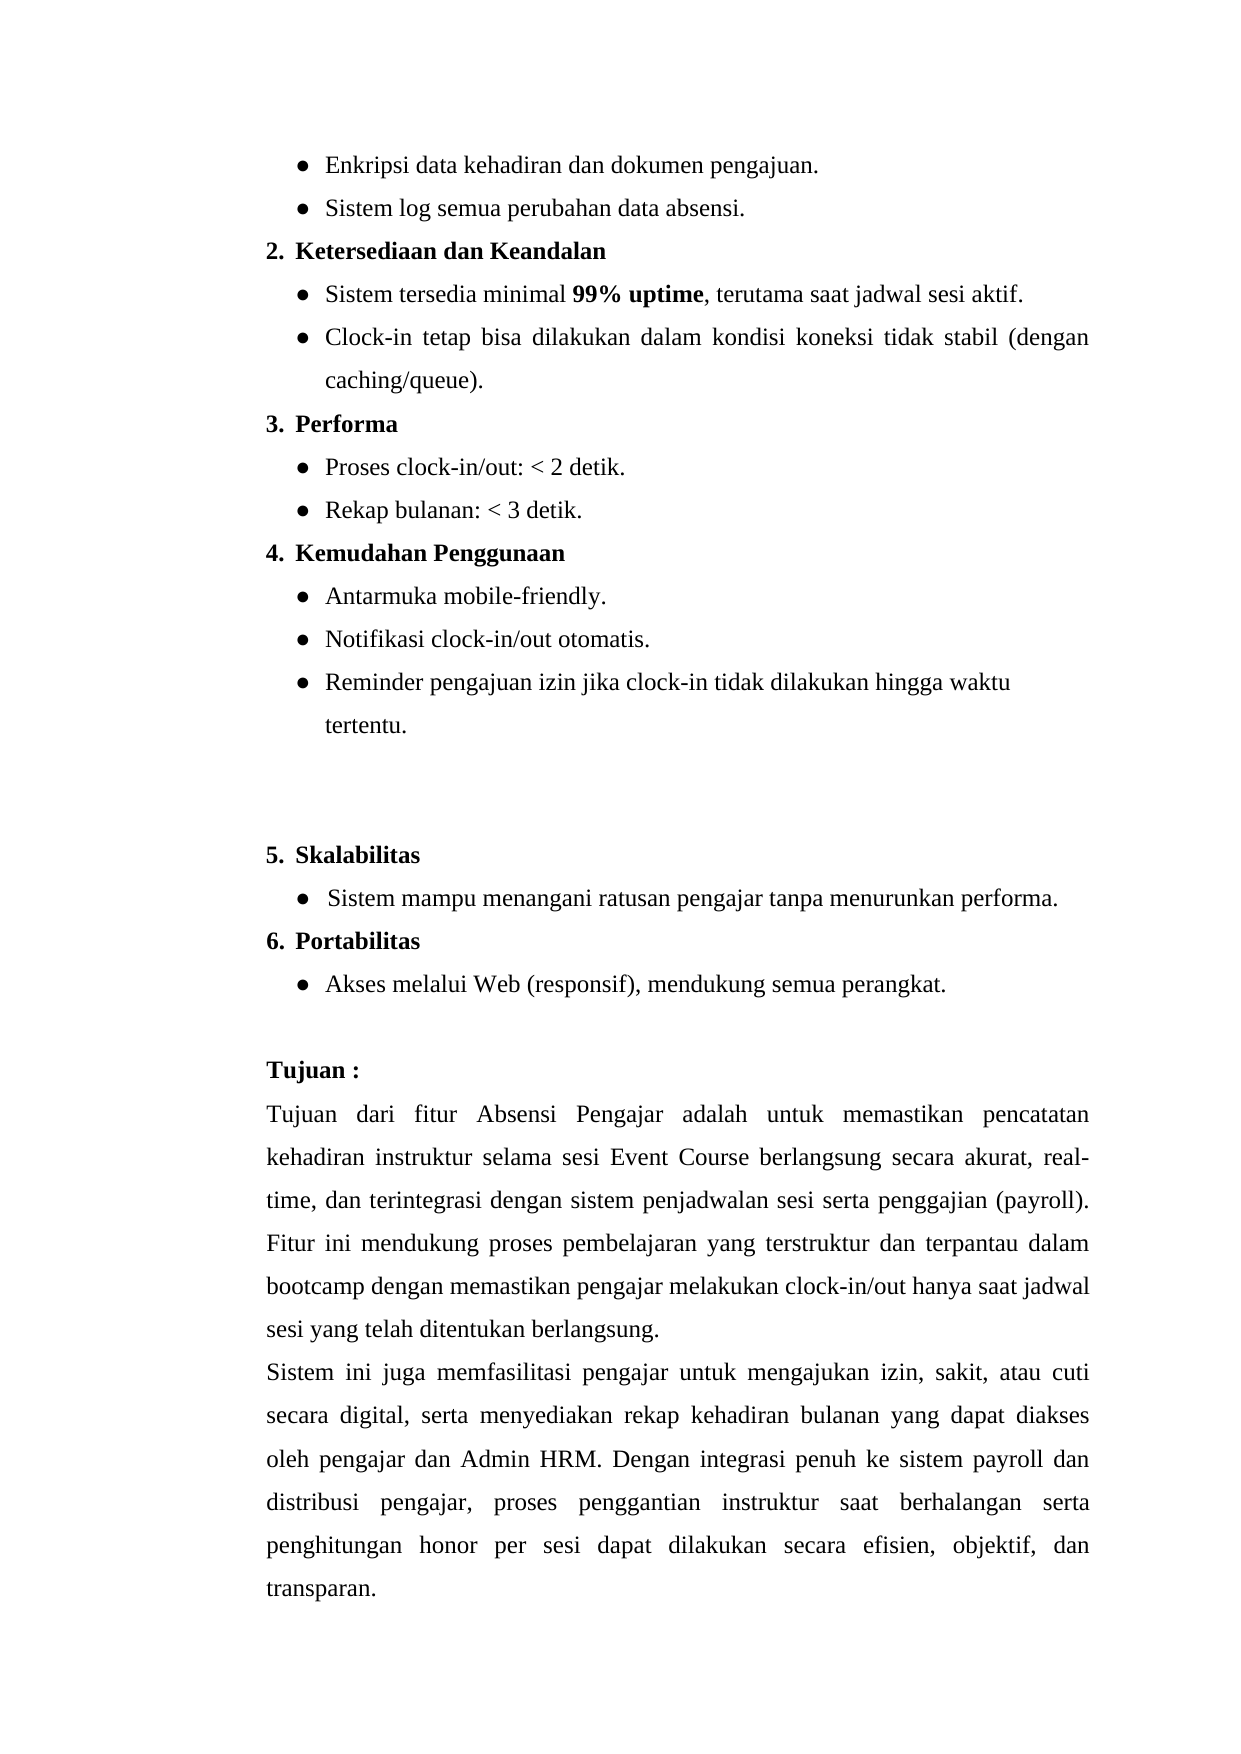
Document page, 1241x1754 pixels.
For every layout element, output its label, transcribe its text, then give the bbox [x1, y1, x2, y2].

list Performa [266, 409, 1090, 437]
text Tujuan dari fitur Absensi Pengajar adalah untuk memastikan pencatatan kehadiran instruktur selama sesi Event Course berlangsung secara akurat, real-time, dan terintegrasi dengan sistem penjadwalan sesi serta penggajian (payroll). Fitur ini mendukung proses pembelajaran yang terstruktur dan terpantau dalam bootcamp dengan memastikan pengajar melakukan clock-in/out hanya saat jadwal sesi yang telah ditentukan berlangsung. [266, 1099, 1090, 1343]
list Notifikasi clock-in/out otomatis. [295, 624, 1090, 653]
list Akses melalui Web (responsif), mendukung semua perangkat. [295, 969, 1090, 998]
text Sistem ini juga memfasilitasi pengajar untuk mengajukan izin, sakit, atau cuti secara digital, serta menyediakan rekap kehadiran bulanan yang dapat diakses oleh pengajar dan Admin HRM. Dengan integrasi penuh ke sistem payroll dan distribusi pengajar, proses penggantian instruktur saat berhalangan serta penghitungan honor per sesi dapat dilakukan secara efisien, objektif, dan transparan. [266, 1357, 1090, 1602]
list Kemudahan Penggunaan [266, 538, 1090, 567]
list Sistem log semua perubahan data absensi. [295, 193, 1090, 222]
text Tujuan : [266, 1056, 1090, 1084]
list Rekap bulanan: < 3 detik. [295, 495, 1090, 524]
list Portabilitas [266, 926, 1090, 955]
list Enkripsi data kehadiran dan dokumen pengajuan. [295, 150, 1090, 179]
list Proses clock-in/out: < 2 detik. [295, 452, 1090, 481]
list Reminder pengajuan izin jika clock-in tidak dilakukan hingga waktu tertentu. [295, 667, 1090, 739]
list Skalabilitas [266, 840, 1090, 869]
list Ketersediaan dan Keandalan [266, 236, 1090, 265]
list Sistem mampu menangani ratusan pengajar tanpa menurunkan performa. [295, 883, 1090, 912]
list Antarmuka mobile-friendly. [295, 581, 1090, 610]
list Clock-in tetap bisa dilakukan dalam kondisi koneksi tidak stabil (dengan caching/queue). [295, 322, 1090, 394]
list Sistem tersedia minimal 99% uptime, terutama saat jadwal sesi aktif. [295, 279, 1090, 308]
